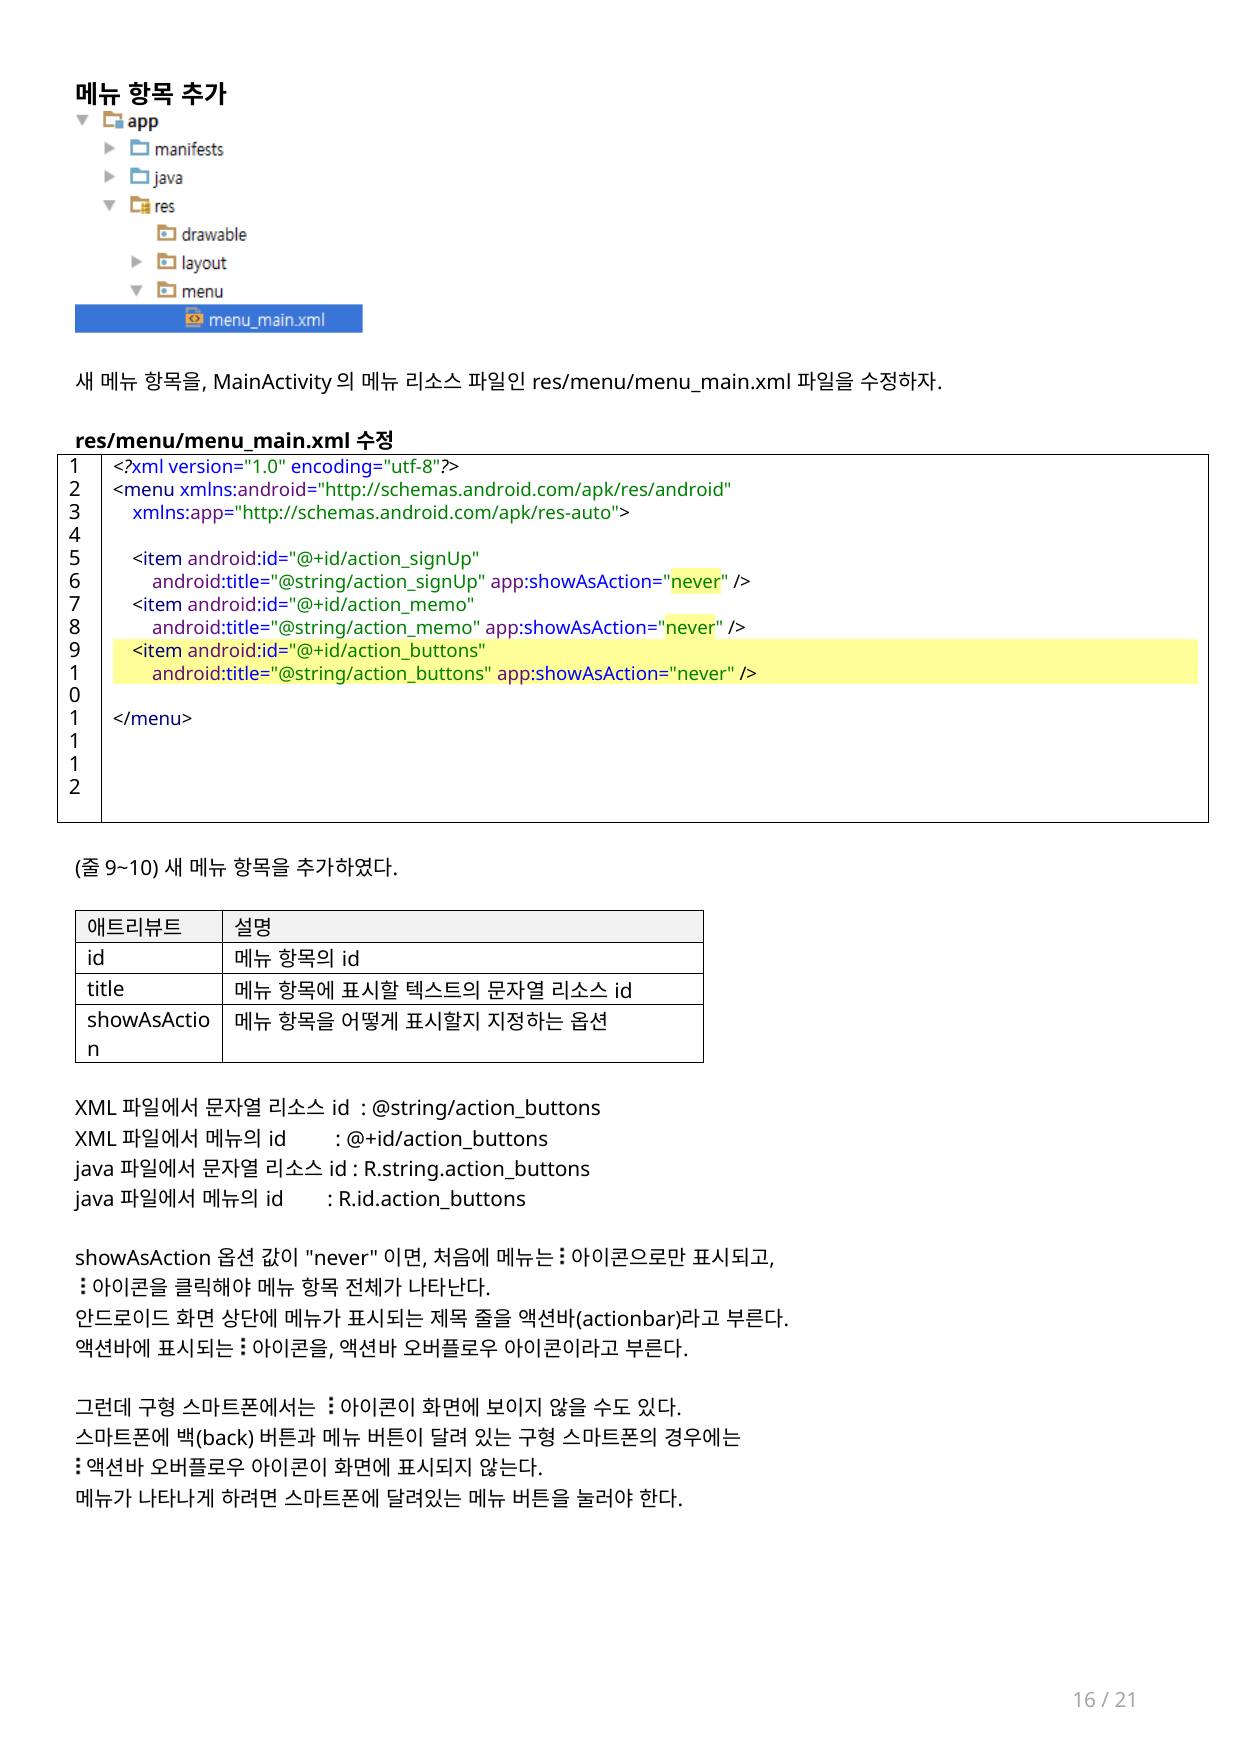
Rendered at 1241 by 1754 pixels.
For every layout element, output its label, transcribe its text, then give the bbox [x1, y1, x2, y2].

text 액션바 오버플로우 아이콘이 화면에 표시되지 않는다. [75, 1452, 1165, 1482]
table_cell showAsAction [76, 1005, 222, 1062]
picture [328, 1394, 335, 1416]
picture [75, 1455, 82, 1476]
table_header 애트리뷰트 [76, 911, 222, 942]
table_cell 메뉴 항목의 id [223, 943, 703, 973]
text 액션바에 표시되는 아이콘을, 액션바 오버플로우 아이콘이라고 부른다. [75, 1332, 1165, 1363]
table_header 1 2 3 4 5 6 7 8 9 10 11 12 [58, 455, 101, 822]
text (줄9~10) 새 메뉴 항목을 추가하였다. [75, 852, 1165, 882]
table_cell 메뉴 항목을 어떻게 표시할지 지정하는 옵션 [223, 1005, 703, 1062]
text java 파일에서 문자열 리소스 id : R.string.action_buttons [75, 1152, 1165, 1183]
text 안드로이드 화면 상단에 메뉴가 표시되는 제목 줄을 액션바(actionbar)라고 부른다. [75, 1302, 1165, 1332]
picture [240, 1336, 247, 1357]
picture [75, 111, 363, 337]
text 새 메뉴 항목을, MainActivity의 메뉴 리소스 파일인 res/menu/menu_main.xml 파일을 수정하자. [75, 365, 1165, 396]
picture [559, 1245, 566, 1266]
text 그런데 구형 스마트폰에서는 아이콘이 화면에 보이지 않을 수도 있다. [75, 1391, 1165, 1421]
text res/menu/menu_main.xml 수정 [75, 424, 1165, 454]
picture [80, 1275, 87, 1296]
text java 파일에서 메뉴의 id : R.id.action_buttons [75, 1183, 1165, 1213]
table_cell 메뉴 항목에 표시할 텍스트의 문자열 리소스 id [223, 974, 703, 1004]
table_cell title [76, 974, 222, 1004]
table_cell id [76, 943, 222, 973]
table_header 설명 [223, 911, 703, 942]
text 아이콘을 클릭해야 메뉴 항목 전체가 나타난다. [75, 1272, 1165, 1302]
text XML 파일에서 문자열 리소스 id : @string/action_buttons [75, 1092, 1165, 1122]
text showAsAction 옵션 값이 "never" 이면, 처음에 메뉴는 아이콘으로만 표시되고, [75, 1241, 1165, 1272]
table_header <?xml version="1.0" encoding="utf-8"?> <menu xmlns:android="http://schemas.android.com/apk/res/android" xmlns:app="http://schemas.android.com/apk/res-auto"> <item android:id="@+id/action_signUp" android:title="@string/action_signUp" app:showAsAction="never" /> <item android:id="@+id/action_memo" android:title="@string/action_memo" app:showAsAction="never" /> <item android:id="@+id/action_buttons" android:title="@string/action_buttons" app:showAsAction="never" /> </menu> [102, 455, 1208, 822]
text XML 파일에서 메뉴의 id : @+id/action_buttons [75, 1122, 1165, 1152]
text 스마트폰에 백(back) 버튼과 메뉴 버튼이 달려 있는 구형 스마트폰의 경우에는 [75, 1421, 1165, 1452]
text 메뉴가 나타나게 하려면 스마트폰에 달려있는 메뉴 버튼을 눌러야 한다. [75, 1482, 1165, 1512]
subtitle 메뉴 항목 추가 [75, 75, 1165, 111]
